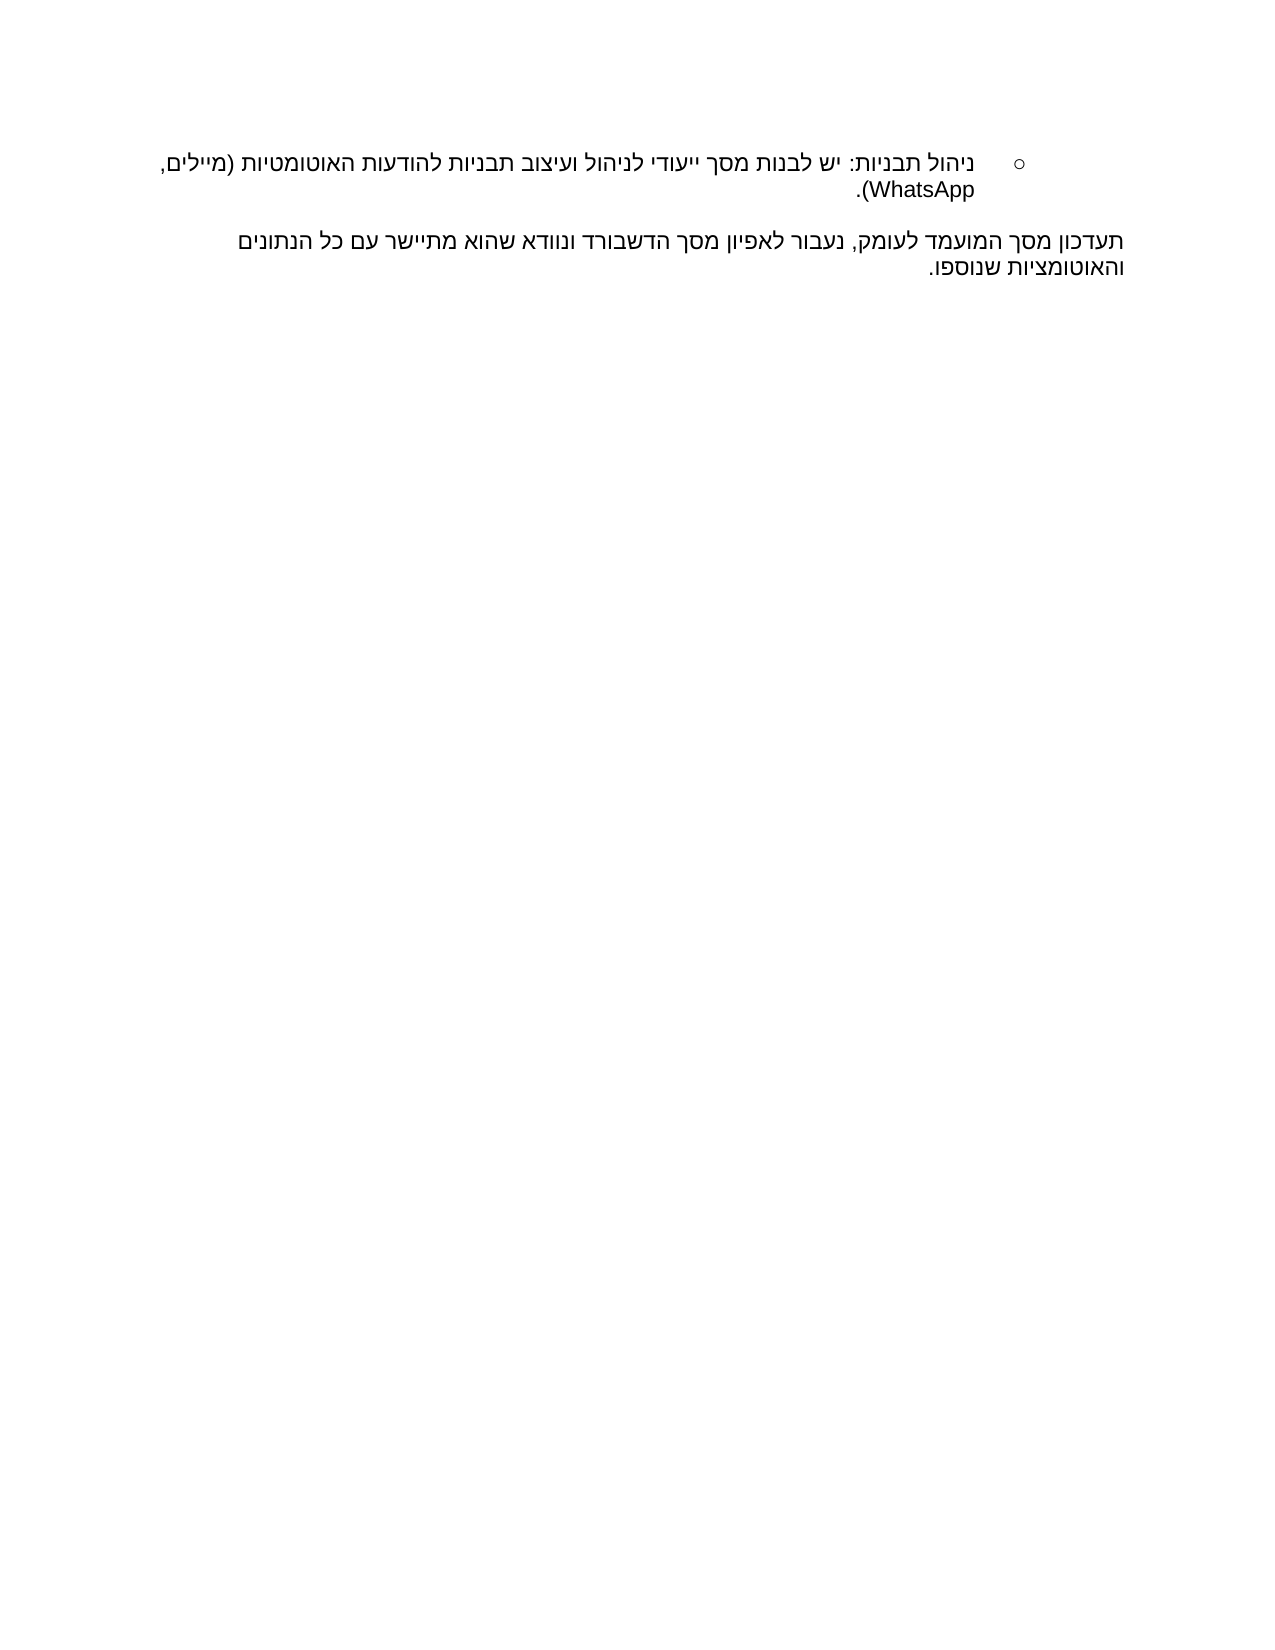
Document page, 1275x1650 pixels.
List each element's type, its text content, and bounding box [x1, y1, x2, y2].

list ניהול תבניות: יש לבנות מסך ייעודי לניהול ועיצוב תבניות להודעות האוטומטיות (מיילים, WhatsApp). [150, 150, 1012, 203]
text תעדכון מסך המועמד לעומק, נעבור לאפיון מסך הדשבורד ונוודא שהוא מתיישר עם כל הנתונים והאוטומציות שנוספו. [150, 228, 1125, 280]
